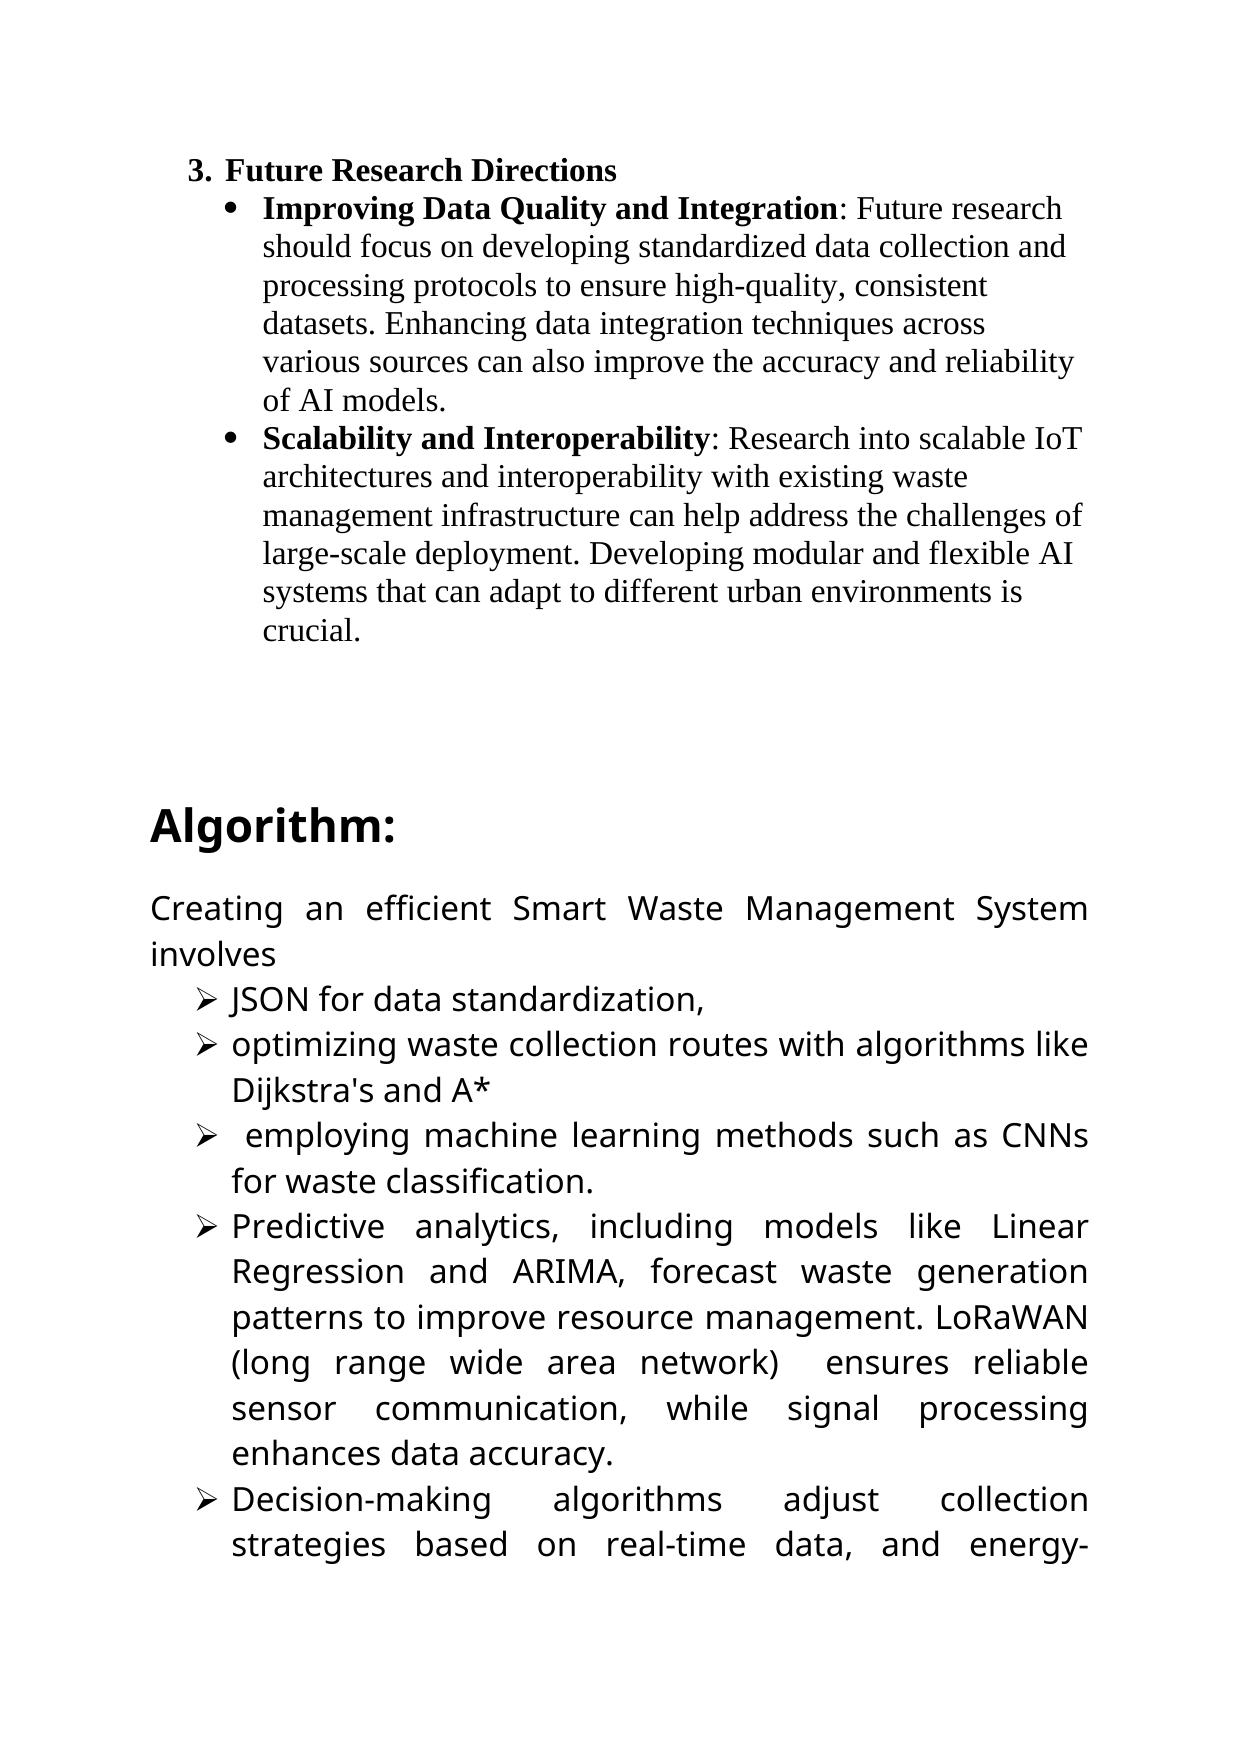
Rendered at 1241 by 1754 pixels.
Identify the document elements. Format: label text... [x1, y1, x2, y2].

text Algorithm: [150, 899, 1090, 962]
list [262, 150, 1090, 227]
list Improving Data Quality and Integration: Future research should focus on developing standardized data collection and processing protocols to ensure high-quality, consistent datasets. Enhancing data integration techniques across various sources can also improve the accuracy and reliability of AI models. [225, 294, 1090, 524]
list employing machine learning methods such as CNNs for waste classification. [194, 1218, 1090, 1309]
list optimizing waste collection routes with algorithms like Dijkstra's and A* [194, 1127, 1090, 1218]
list Predictive analytics, including models like Linear Regression and ARIMA, forecast waste generation patterns to improve resource management. LoRaWAN (long range wide area network) ensures reliable sensor communication, while signal processing enhances data accuracy. [194, 1309, 1090, 1581]
text Creating an efficient Smart Waste Management System involves [150, 991, 1090, 1082]
list JSON for data standardization, [194, 1082, 1090, 1127]
list Future Research Directions [187, 256, 1090, 294]
list Scalability and Interoperability: Research into scalable IoT architectures and interoperability with existing waste management infrastructure can help address the challenges of large-scale deployment. Developing modular and flexible AI systems that can adapt to different urban environments is crucial. [225, 524, 1090, 754]
